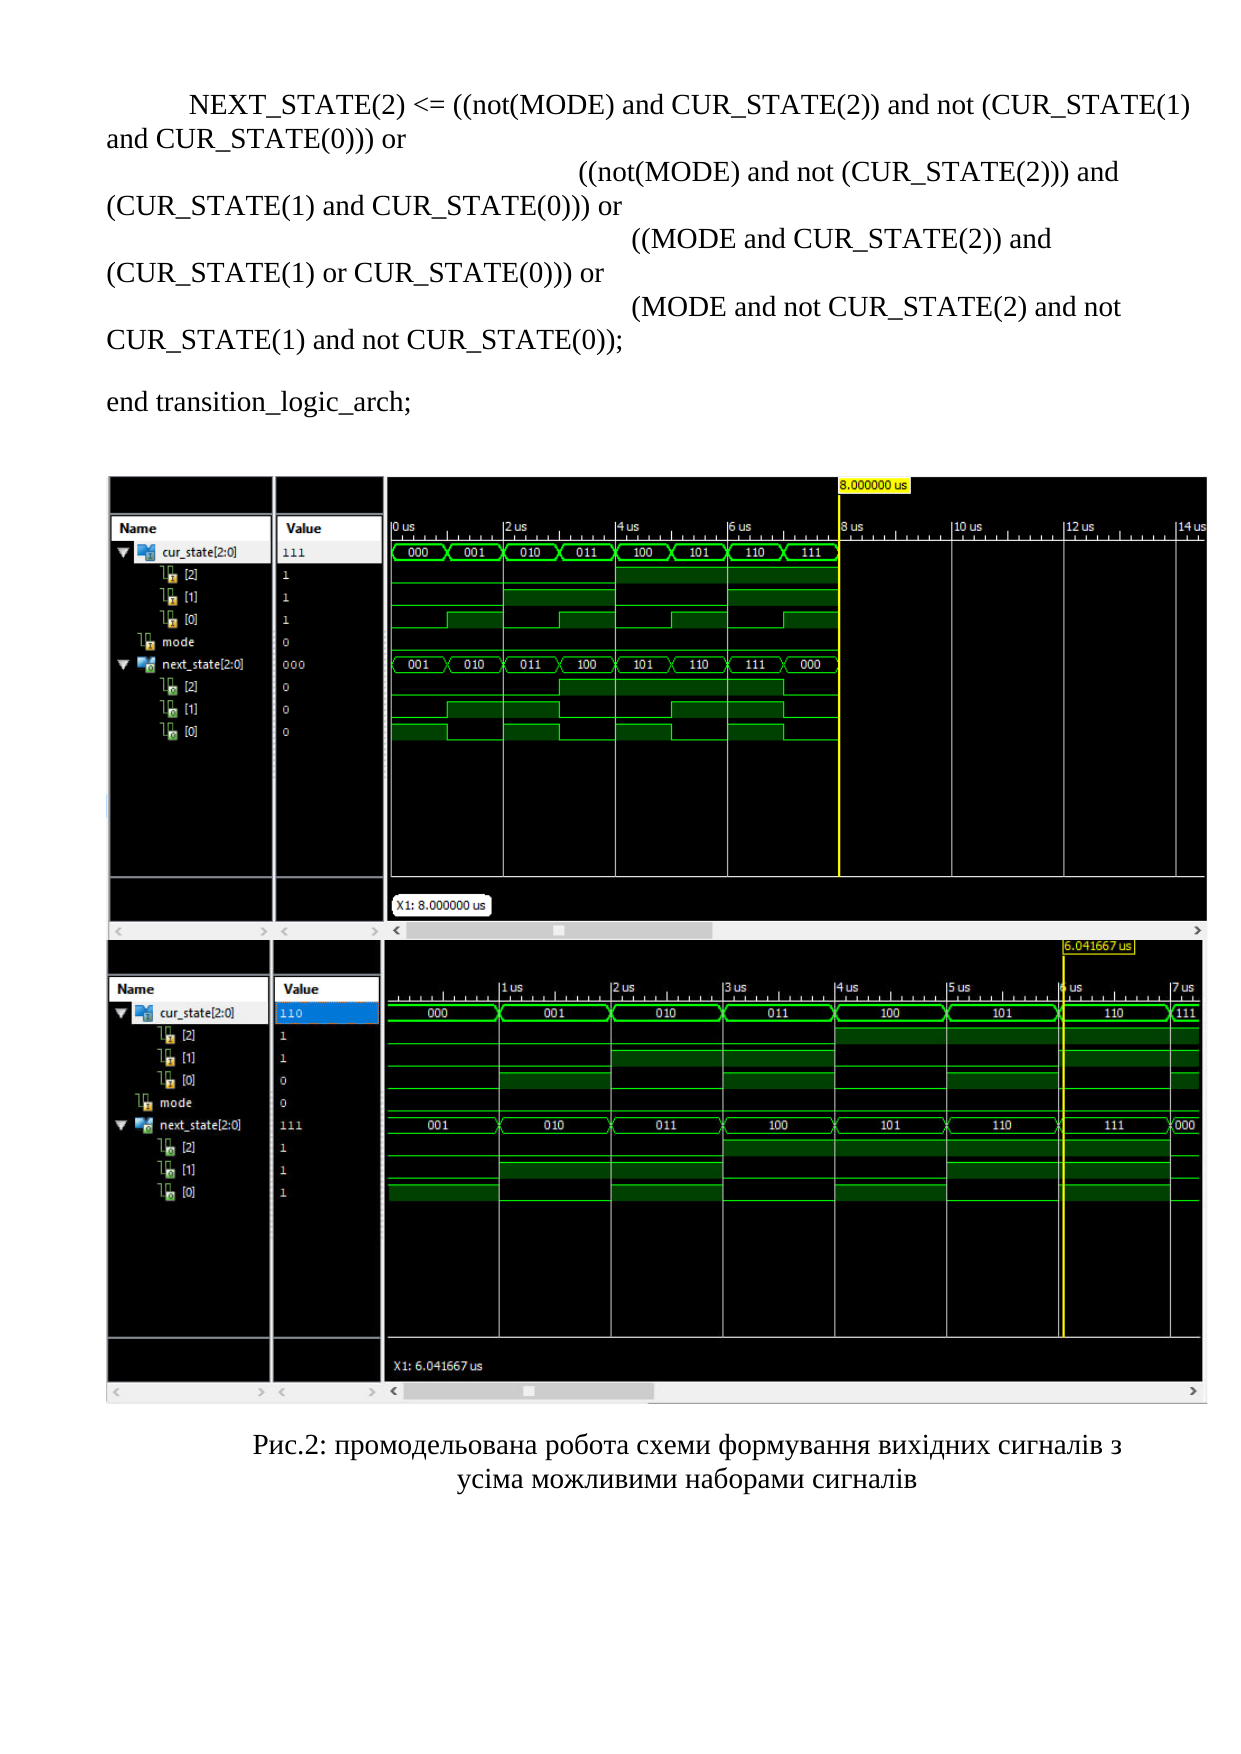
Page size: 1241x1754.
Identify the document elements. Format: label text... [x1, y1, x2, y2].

text Рис.2: промодельована робота схеми формування вихідних сигналів з усіма можливими наборами сигналів [252, 1427, 1123, 1494]
text ((MODE and CUR_STATE(2)) and (CUR_STATE(1) or CUR_STATE(0))) or [106, 222, 1207, 289]
text NEXT_STATE(2) <= ((not(MODE) and CUR_STATE(2)) and not (CUR_STATE(1) and CUR_STATE(0))) or [106, 87, 1207, 154]
text end transition_logic_arch; [106, 384, 1207, 418]
picture [106, 476, 1208, 1404]
text ((not(MODE) and not (CUR_STATE(2))) and (CUR_STATE(1) and CUR_STATE(0))) or [106, 154, 1207, 222]
text (MODE and not CUR_STATE(2) and not CUR_STATE(1) and not CUR_STATE(0)); [106, 289, 1207, 356]
